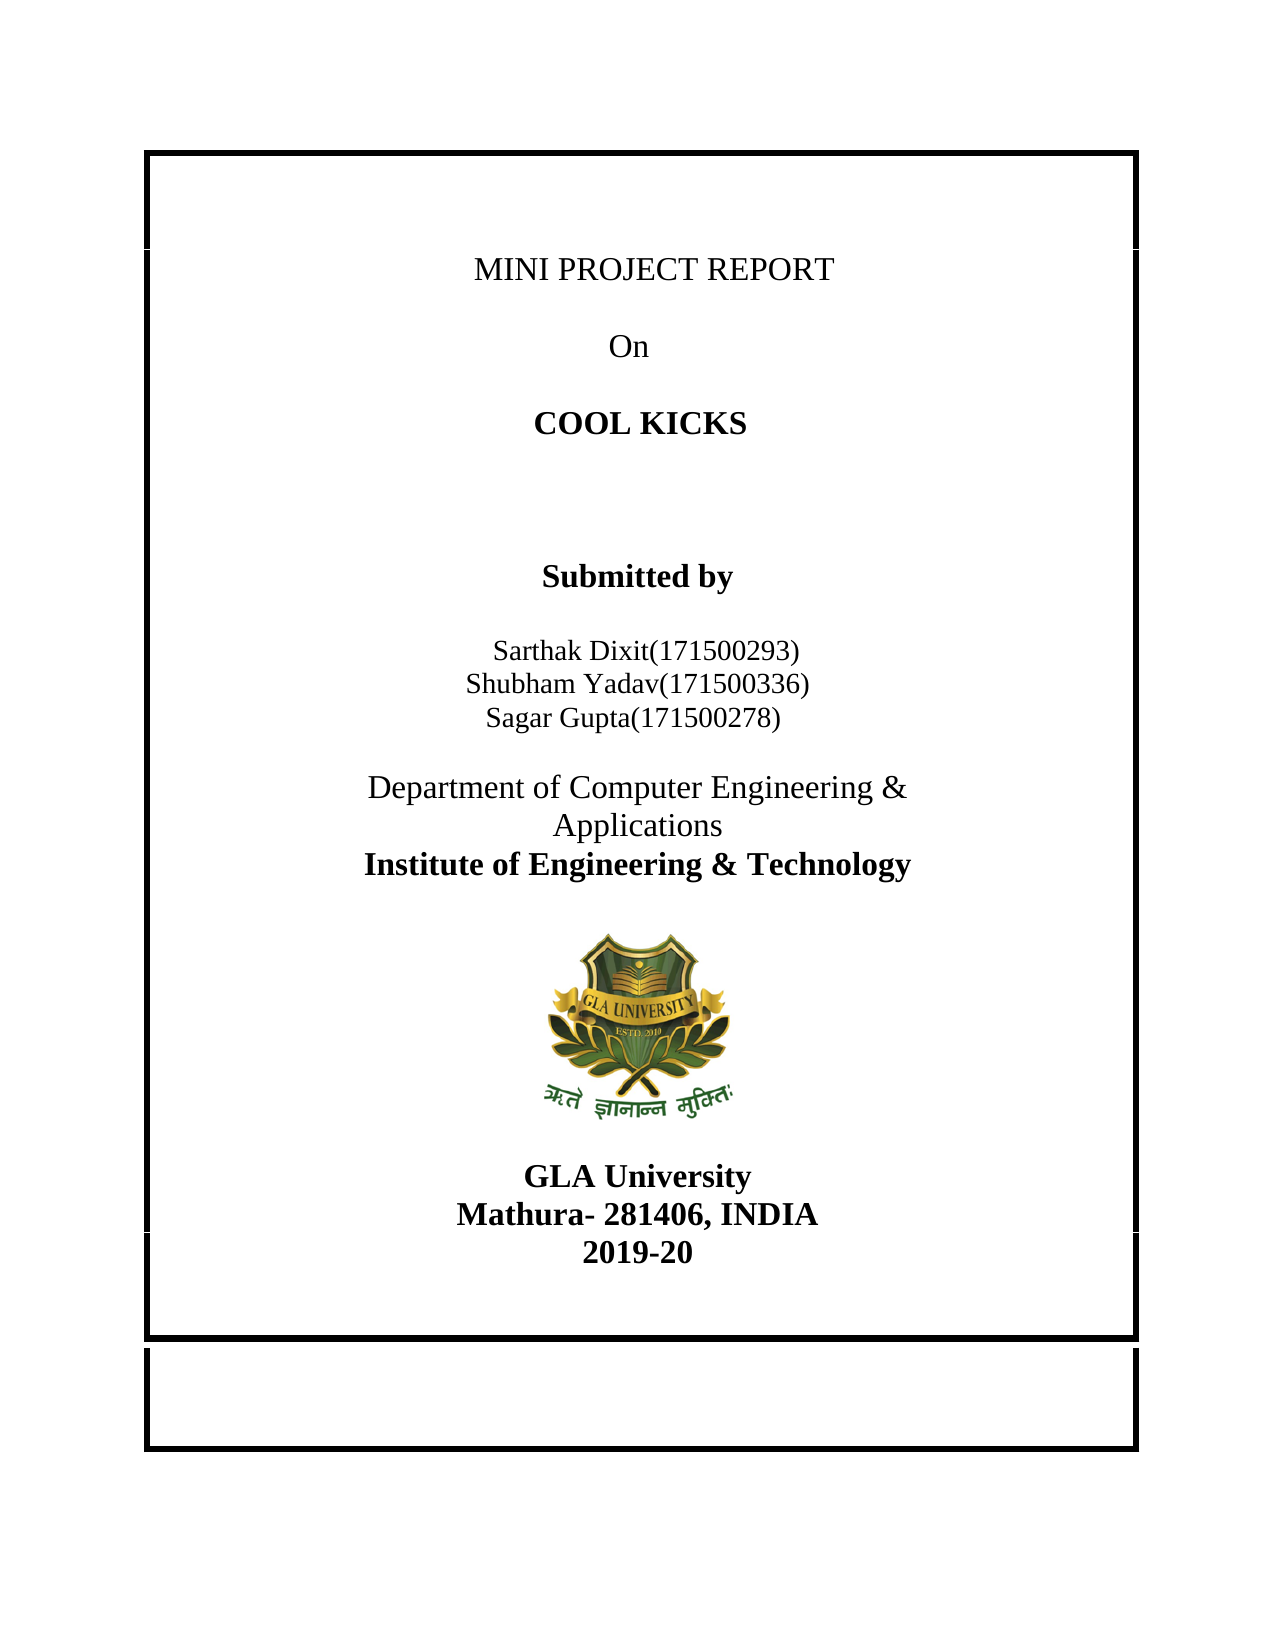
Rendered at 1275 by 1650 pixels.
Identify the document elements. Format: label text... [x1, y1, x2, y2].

text On [150, 326, 1125, 364]
text Sagar Gupta(171500278) [150, 700, 1125, 733]
text Sarthak Dixit(171500293) [150, 633, 1125, 666]
picture [543, 920, 738, 1122]
text MINI PROJECT REPORT [150, 249, 1125, 288]
text Submitted by [150, 556, 1125, 594]
text Mathura- 281406, INDIA [150, 1194, 1125, 1232]
text 2019-20 [145, 1232, 1138, 1335]
text Applications [150, 805, 1125, 844]
text Institute of Engineering & Technology [150, 844, 1125, 882]
text GLA University [150, 1156, 1125, 1194]
text COOL KICKS [150, 403, 1125, 441]
text Shubham Yadav(171500336) [150, 666, 1125, 700]
text Department of Computer Engineering & [150, 767, 1125, 805]
